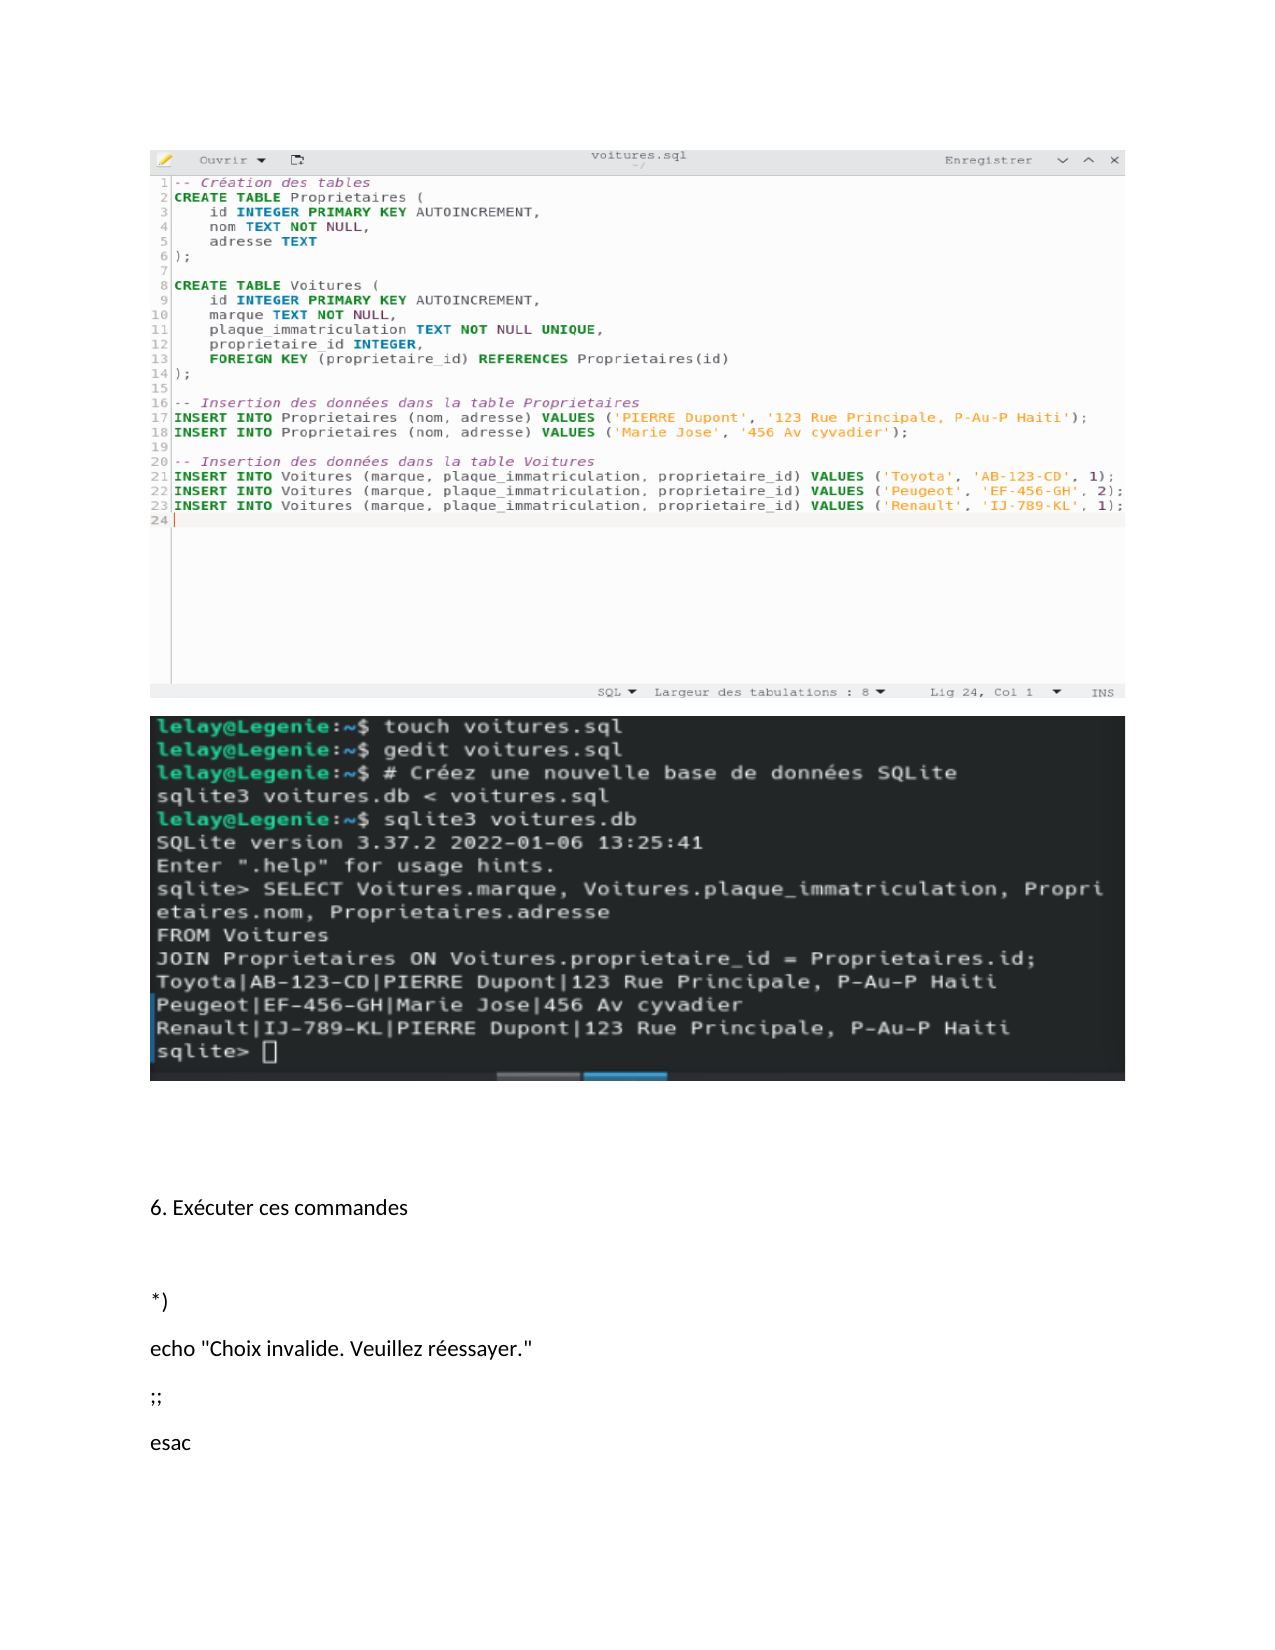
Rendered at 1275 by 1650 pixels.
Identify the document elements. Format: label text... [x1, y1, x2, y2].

picture [150, 716, 1125, 1081]
text esac [150, 1428, 1125, 1456]
text ;; [150, 1381, 1125, 1409]
text *) [150, 1287, 1125, 1315]
text 6. Exécuter ces commandes [150, 1193, 1125, 1221]
picture [150, 150, 1125, 698]
text echo "Choix invalide. Veuillez réessayer." [150, 1334, 1125, 1362]
